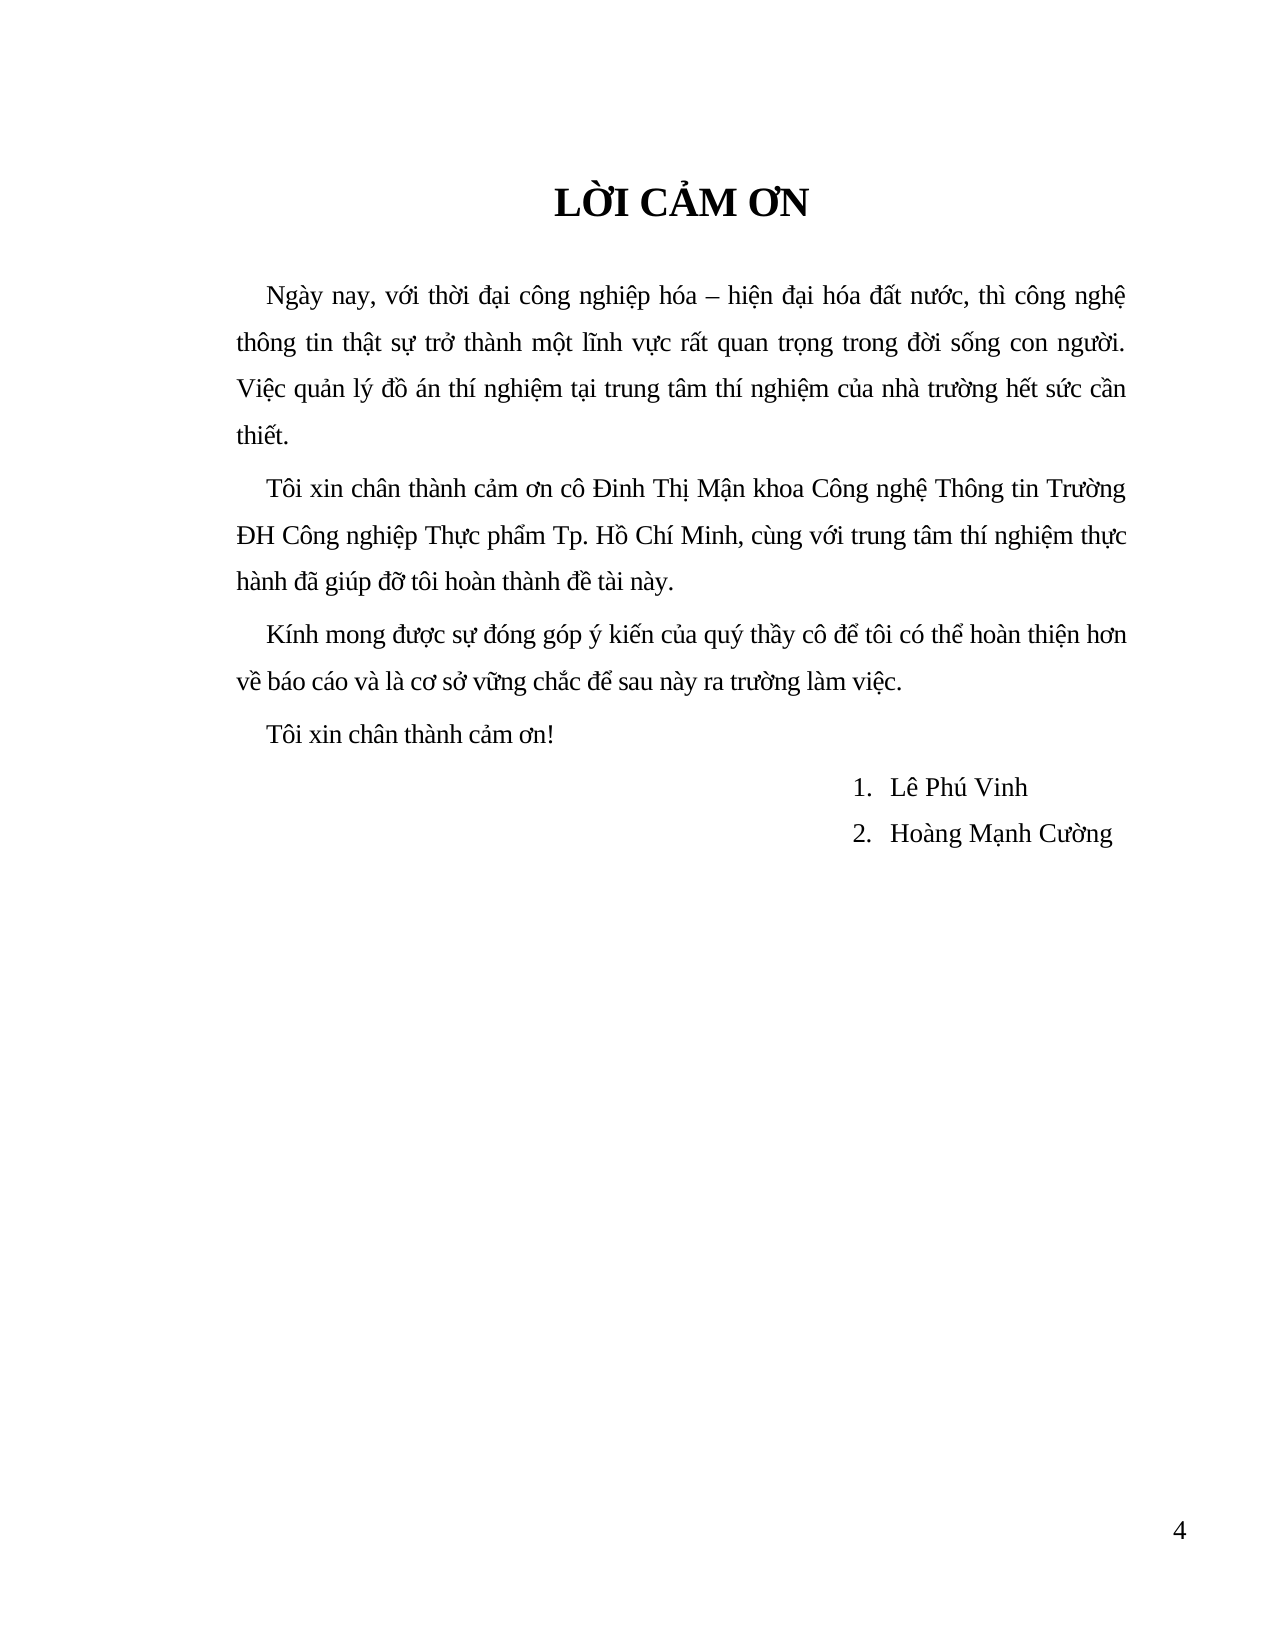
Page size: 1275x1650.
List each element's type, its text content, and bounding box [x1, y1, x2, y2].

text Tôi xin chân thành cảm ơn! [236, 718, 1127, 749]
list Hoàng Mạnh Cường [852, 818, 1147, 849]
text Kính mong được sự đóng góp ý kiến của quý thầy cô để tôi có thể hoàn thiện hơn về báo cáo và là cơ sở vững chắc để sau này ra trường làm việc. [236, 618, 1127, 696]
subtitle LỜI CẢM ƠN [236, 177, 1127, 225]
list Lê Phú Vinh [852, 771, 1147, 802]
text Tôi xin chân thành cảm ơn cô Đinh Thị Mận khoa Công nghệ Thông tin Trường ĐH Công nghiệp Thực phẩm Tp. Hồ Chí Minh, cùng với trung tâm thí nghiệm thực hành đã giúp đỡ tôi hoàn thành đề tài này. [236, 472, 1127, 597]
text Ngày nay, với thời đại công nghiệp hóa – hiện đại hóa đất nước, thì công nghệ thông tin thật sự trở thành một lĩnh vực rất quan trọng trong đời sống con người. Việc quản lý đồ án thí nghiệm tại trung tâm thí nghiệm của nhà trường hết sức cần thiết. [236, 279, 1127, 450]
